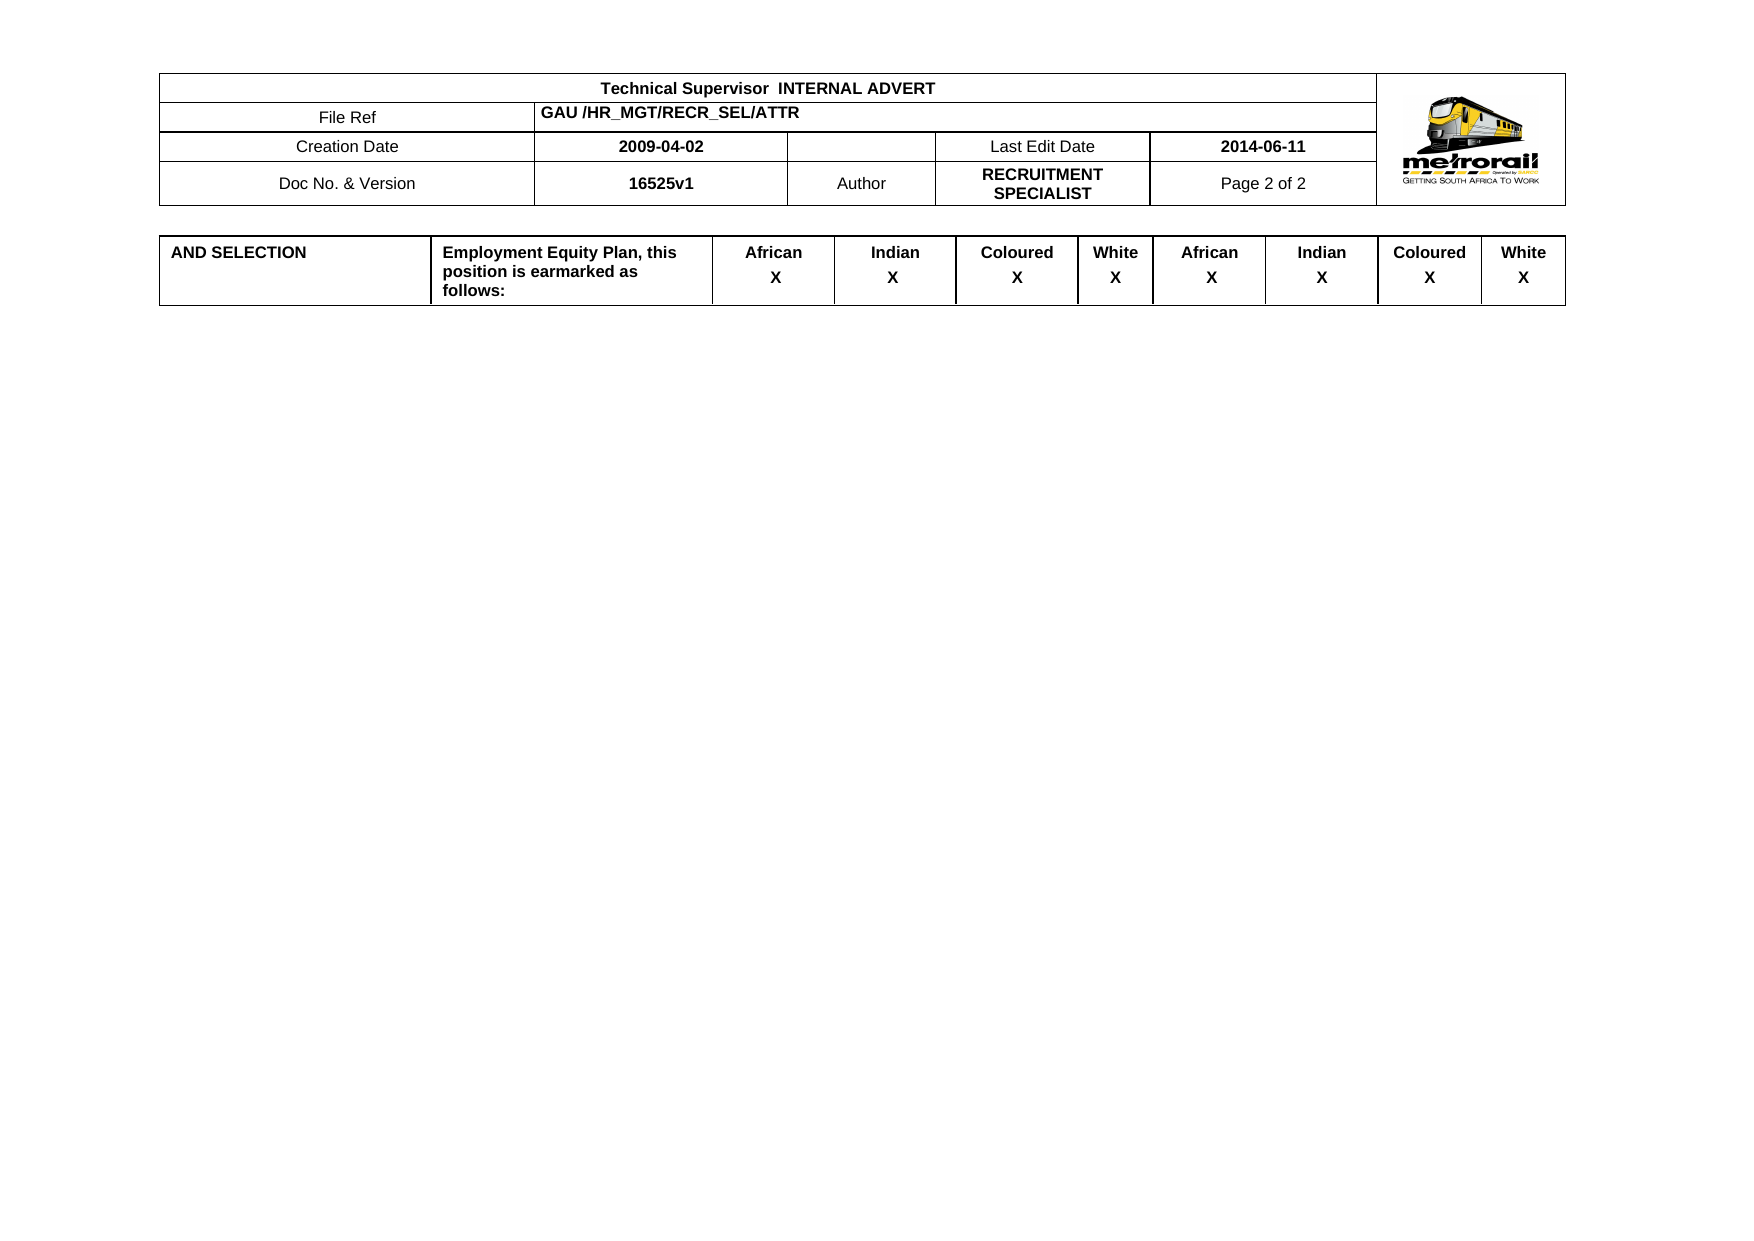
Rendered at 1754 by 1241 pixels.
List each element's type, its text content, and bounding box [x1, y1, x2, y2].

table_cell African X [1154, 237, 1265, 304]
table_cell White X [1079, 237, 1152, 304]
table_cell ISSUED BY RECRUITMENT AND SELECTION [160, 237, 430, 304]
picture [1402, 95, 1540, 185]
table_cell Indian X [1266, 237, 1377, 304]
table_cell Coloured X [957, 237, 1077, 304]
table_cell White X [1482, 237, 1565, 304]
table_cell African X [713, 237, 834, 304]
table_cell As per Gauteng Metrorails Employment Equity Plan, this position is earmarked as follows: [432, 237, 712, 304]
table_cell Coloured X [1379, 237, 1481, 304]
table_cell Indian X [835, 237, 955, 304]
